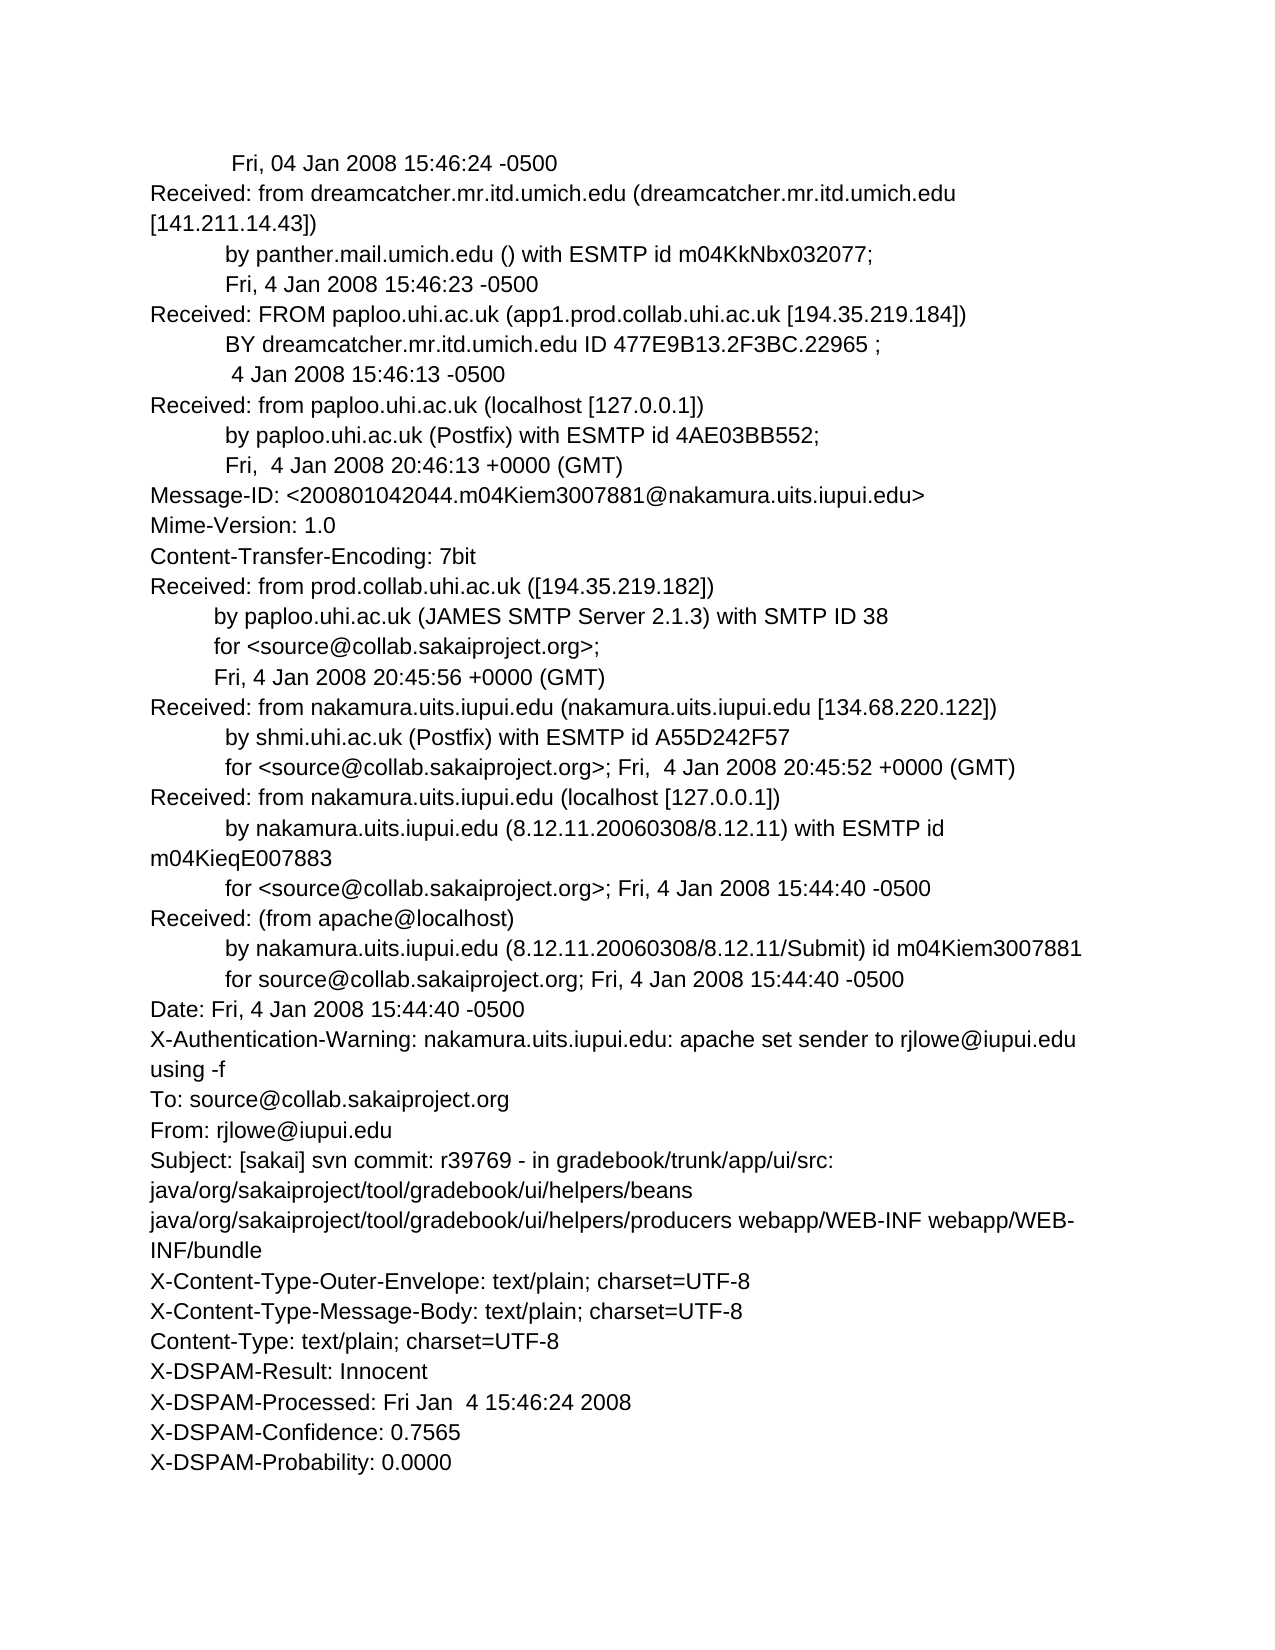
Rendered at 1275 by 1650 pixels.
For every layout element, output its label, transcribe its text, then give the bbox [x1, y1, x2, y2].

text BY dreamcatcher.mr.itd.umich.edu ID 477E9B13.2F3BC.22965 ; [150, 331, 1125, 358]
text To: source@collab.sakaiproject.org [150, 1086, 1125, 1113]
text X-DSPAM-Processed: Fri Jan 4 15:46:24 2008 [150, 1388, 1125, 1415]
text Received: from paploo.uhi.ac.uk (localhost [127.0.0.1]) [150, 392, 1125, 418]
text Fri, 4 Jan 2008 20:46:13 +0000 (GMT) [150, 452, 1125, 478]
text by shmi.uhi.ac.uk (Postfix) with ESMTP id A55D242F57 [150, 724, 1125, 750]
text 4 Jan 2008 15:46:13 -0500 [150, 361, 1125, 388]
text Received: from nakamura.uits.iupui.edu (localhost [127.0.0.1]) [150, 784, 1125, 811]
text by panther.mail.umich.edu () with ESMTP id m04KkNbx032077; [150, 241, 1125, 267]
text Subject: [sakai] svn commit: r39769 - in gradebook/trunk/app/ui/src: java/org/sakaiproject/tool/gradebook/ui/helpers/beans java/org/sakaiproject/tool/gradebook/ui/helpers/producers webapp/WEB-INF webapp/WEB-INF/bundle [150, 1147, 1125, 1264]
text Received: FROM paploo.uhi.ac.uk (app1.prod.collab.uhi.ac.uk [194.35.219.184]) [150, 301, 1125, 327]
text X-Authentication-Warning: nakamura.uits.iupui.edu: apache set sender to rjlowe@iupui.edu using -f [150, 1026, 1125, 1083]
text by paploo.uhi.ac.uk (Postfix) with ESMTP id 4AE03BB552; [150, 422, 1125, 448]
text Received: from prod.collab.uhi.ac.uk ([194.35.219.182]) [150, 573, 1125, 599]
text Received: from nakamura.uits.iupui.edu (nakamura.uits.iupui.edu [134.68.220.122]) [150, 694, 1125, 720]
text X-Content-Type-Message-Body: text/plain; charset=UTF-8 [150, 1298, 1125, 1324]
text Fri, 4 Jan 2008 20:45:56 +0000 (GMT) [150, 663, 1125, 690]
text X-DSPAM-Probability: 0.0000 [150, 1449, 1125, 1475]
text by nakamura.uits.iupui.edu (8.12.11.20060308/8.12.11/Submit) id m04Kiem3007881 [150, 935, 1125, 962]
text Received: from dreamcatcher.mr.itd.umich.edu (dreamcatcher.mr.itd.umich.edu [141.211.14.43]) [150, 180, 1125, 237]
text Received: (from apache@localhost) [150, 905, 1125, 932]
text Mime-Version: 1.0 [150, 512, 1125, 539]
text for <source@collab.sakaiproject.org>; Fri, 4 Jan 2008 15:44:40 -0500 [150, 875, 1125, 901]
text X-DSPAM-Result: Innocent [150, 1358, 1125, 1385]
text for <source@collab.sakaiproject.org>; [150, 633, 1125, 660]
text From: rjlowe@iupui.edu [150, 1117, 1125, 1143]
text for source@collab.sakaiproject.org; Fri, 4 Jan 2008 15:44:40 -0500 [150, 966, 1125, 992]
text Content-Type: text/plain; charset=UTF-8 [150, 1328, 1125, 1354]
text X-DSPAM-Confidence: 0.7565 [150, 1419, 1125, 1445]
text Message-ID: <200801042044.m04Kiem3007881@nakamura.uits.iupui.edu> [150, 482, 1125, 509]
text for <source@collab.sakaiproject.org>; Fri, 4 Jan 2008 20:45:52 +0000 (GMT) [150, 754, 1125, 781]
text X-Content-Type-Outer-Envelope: text/plain; charset=UTF-8 [150, 1268, 1125, 1294]
text Fri, 04 Jan 2008 15:46:24 -0500 [150, 150, 1125, 176]
text Date: Fri, 4 Jan 2008 15:44:40 -0500 [150, 996, 1125, 1022]
text by nakamura.uits.iupui.edu (8.12.11.20060308/8.12.11) with ESMTP id m04KieqE007883 [150, 814, 1125, 871]
text Content-Transfer-Encoding: 7bit [150, 543, 1125, 569]
text by paploo.uhi.ac.uk (JAMES SMTP Server 2.1.3) with SMTP ID 38 [150, 603, 1125, 629]
text Fri, 4 Jan 2008 15:46:23 -0500 [150, 271, 1125, 297]
